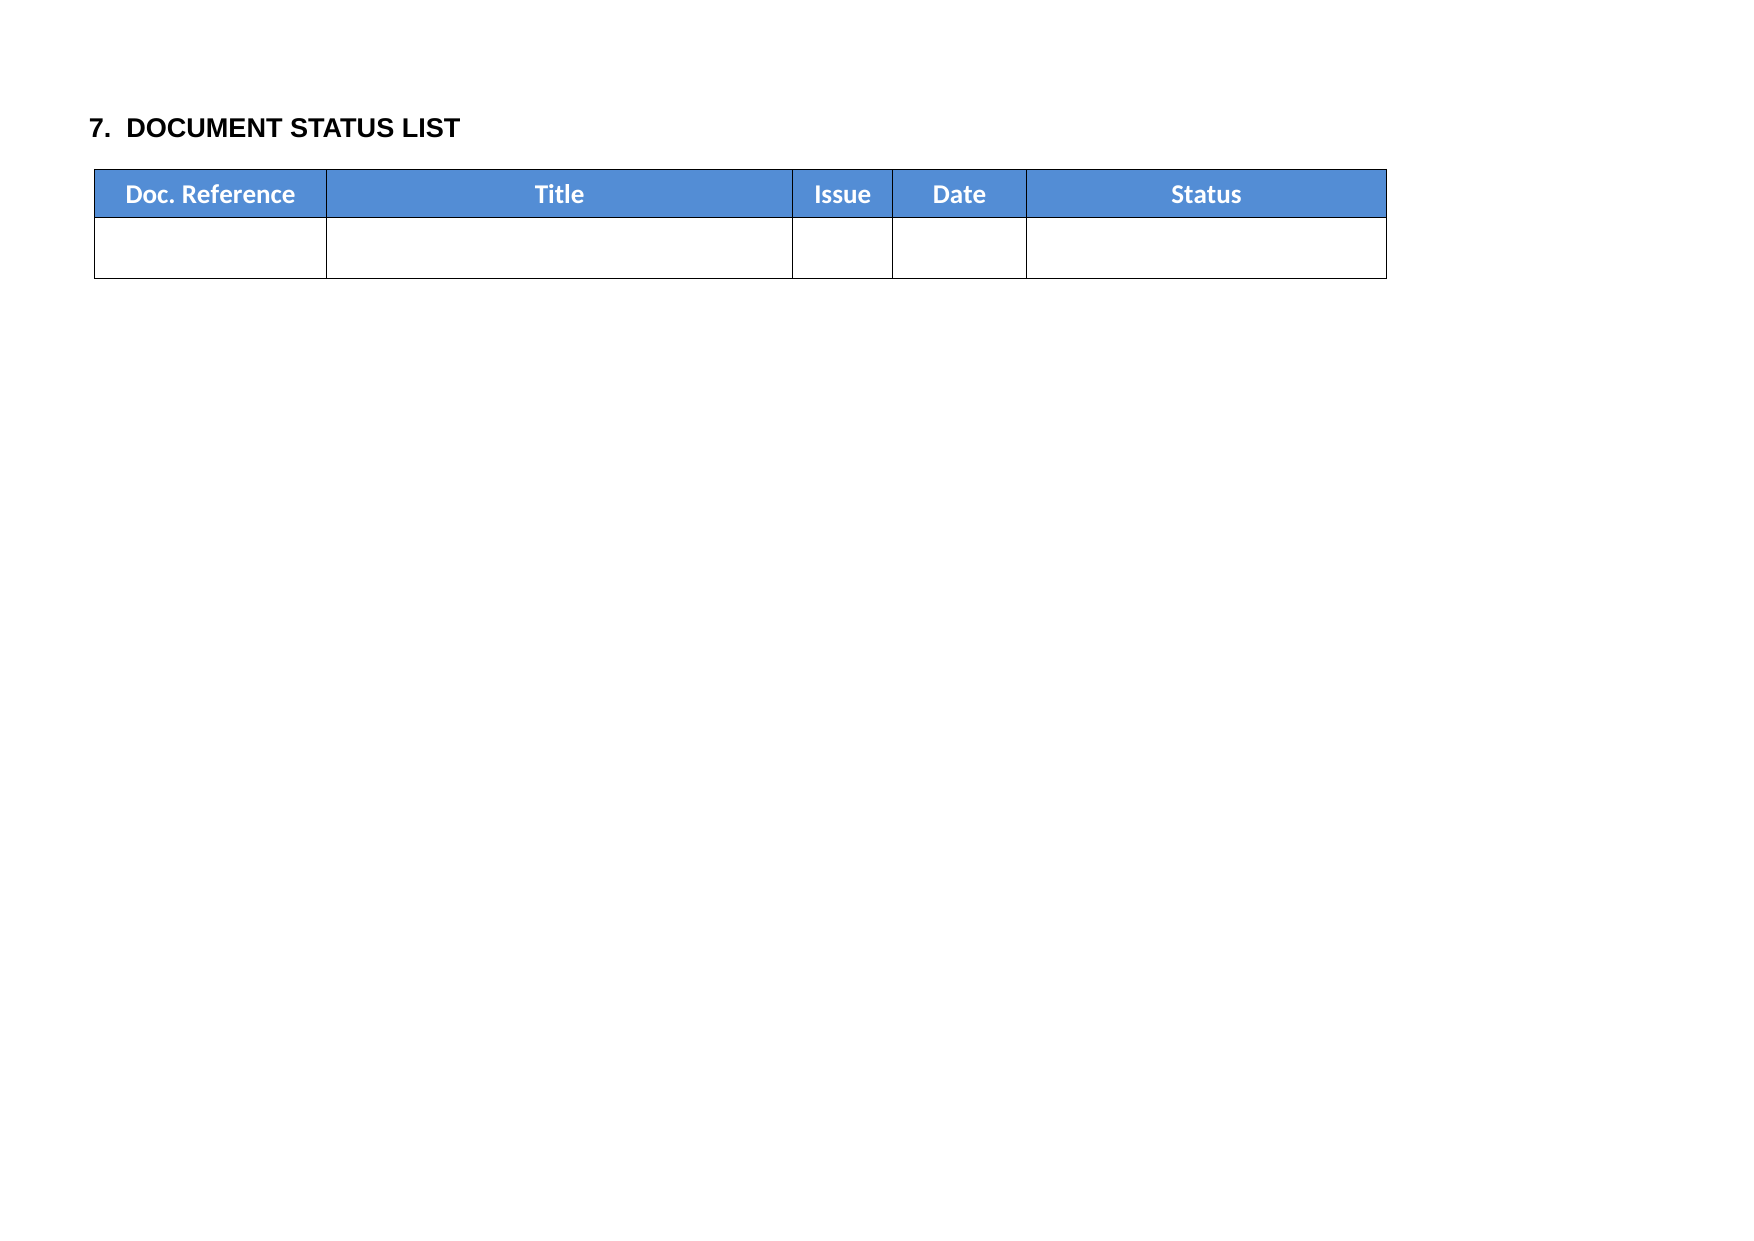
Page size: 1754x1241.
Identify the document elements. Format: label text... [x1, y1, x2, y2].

table_header Title [327, 170, 792, 217]
table_header Status [1027, 170, 1386, 217]
table_header Issue [793, 170, 892, 217]
table_cell [327, 218, 792, 278]
table_cell [793, 218, 892, 278]
table_header Date [893, 170, 1026, 217]
table_cell [893, 218, 1026, 278]
subtitle Document Status List [88, 112, 1665, 144]
table_cell [1027, 218, 1386, 278]
table_header Doc. Reference [95, 170, 326, 217]
table_cell [95, 218, 326, 278]
